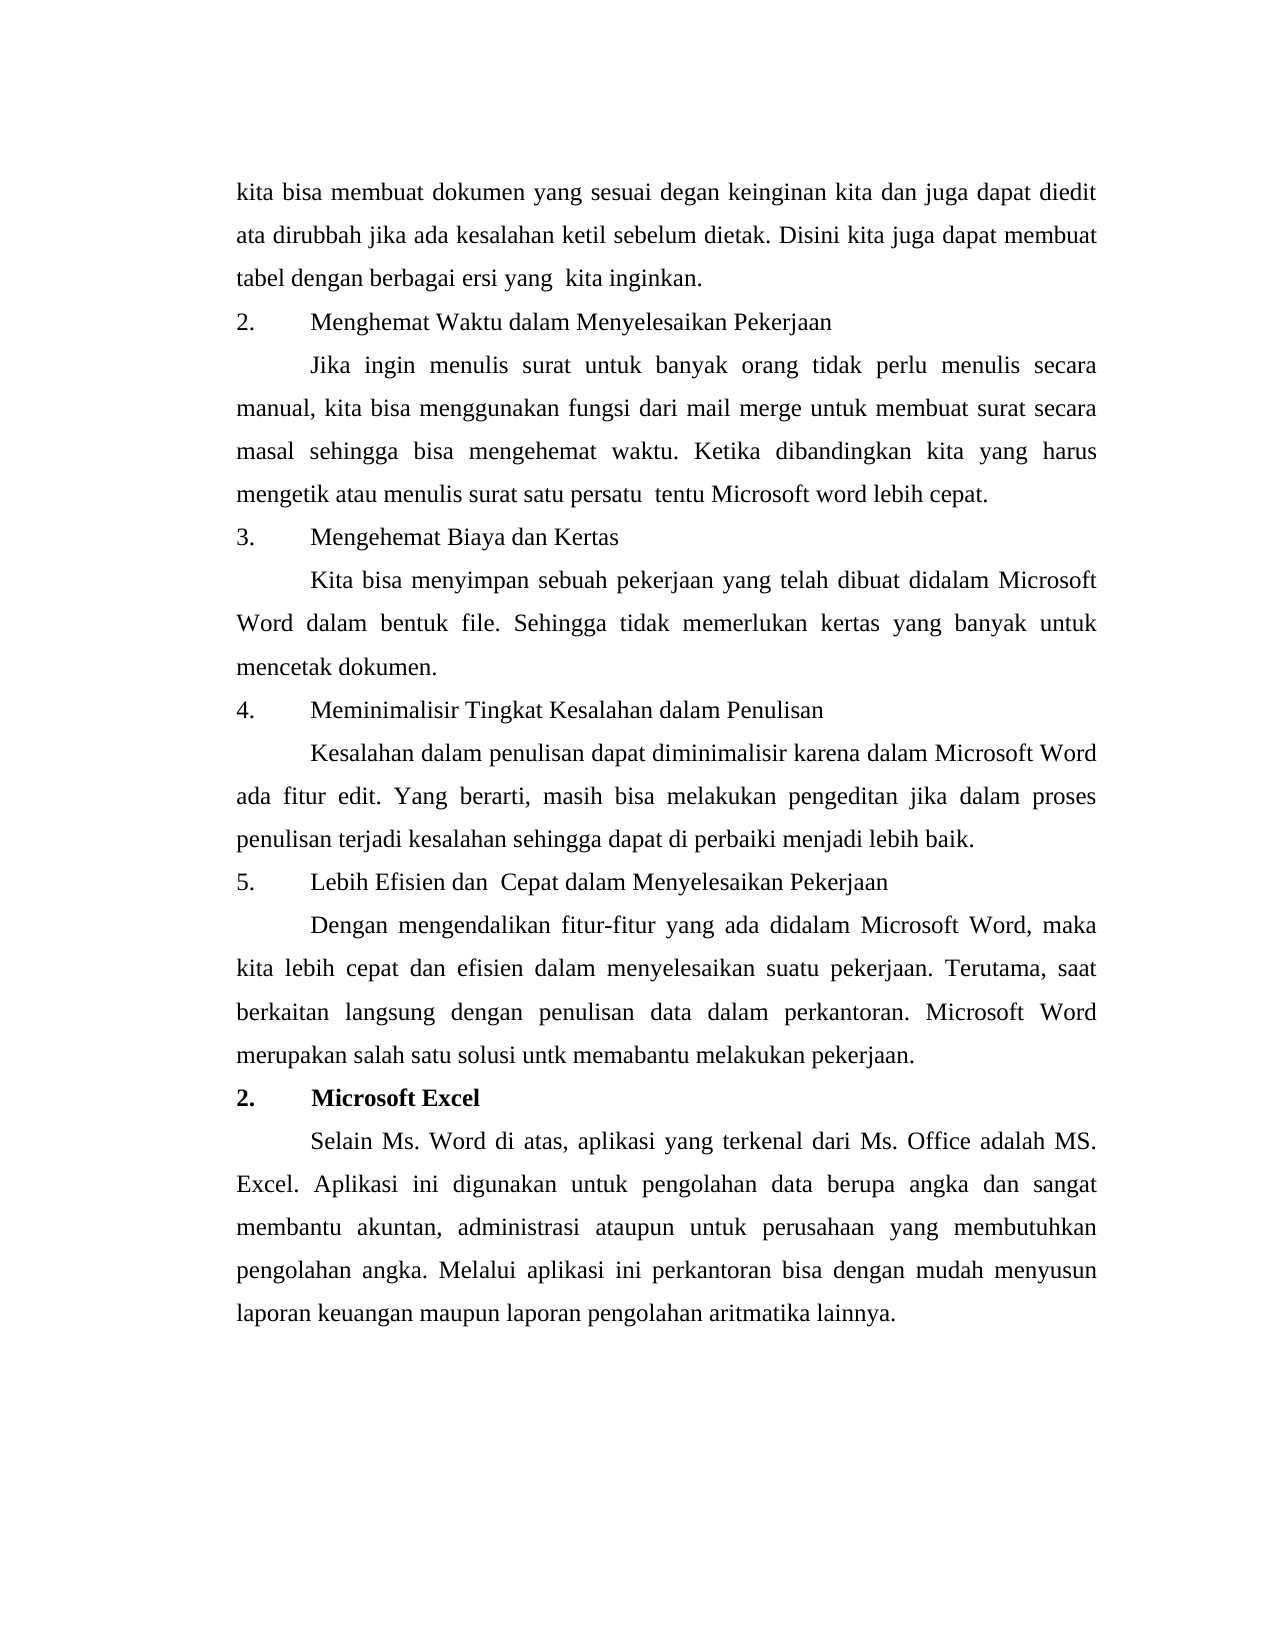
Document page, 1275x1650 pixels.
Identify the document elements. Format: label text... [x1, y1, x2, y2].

text Kita bisa menyimpan sebuah pekerjaan yang telah dibuat didalam Microsoft Word dalam bentuk file. Sehingga tidak memerlukan kertas yang banyak untuk mencetak dokumen. [236, 565, 1098, 680]
list Dengan mengendalikan fitur-fitur yang ada didalam Microsoft Word, maka kita lebih cepat dan efisien dalam menyelesaikan suatu pekerjaan. Terutama, saat berkaitan langsung dengan penulisan data dalam perkantoran. Microsoft Word merupakan salah satu solusi untk memabantu melakukan pekerjaan. [236, 910, 1098, 1068]
list Jika ingin menulis surat untuk banyak orang tidak perlu menulis secara manual, kita bisa menggunakan fungsi dari mail merge untuk membuat surat secara masal sehingga bisa mengehemat waktu. Ketika dibandingkan kita yang harus mengetik atau menulis surat satu persatu tentu Microsoft word lebih cepat. [236, 350, 1098, 508]
list Kesalahan dalam penulisan dapat diminimalisir karena dalam Microsoft Word ada fitur edit. Yang berarti, masih bisa melakukan pengeditan jika dalam proses penulisan terjadi kesalahan sehingga dapat di perbaiki menjadi lebih baik. [236, 738, 1098, 853]
list Mengehemat Biaya dan Kertas [236, 522, 1098, 551]
text Selain Ms. Word di atas, aplikasi yang terkenal dari Ms. Office adalah MS. Excel. Aplikasi ini digunakan untuk pengolahan data berupa angka dan sangat membantu akuntan, administrasi ataupun untuk perusahaan yang membutuhkan pengolahan angka. Melalui aplikasi ini perkantoran bisa dengan mudah menyusun laporan keuangan maupun laporan pengolahan aritmatika lainnya. [236, 1126, 1098, 1327]
list Meminimalisir Tingkat Kesalahan dalam Penulisan [236, 695, 1098, 723]
subtitle 2. Microsoft Excel [236, 1083, 1098, 1112]
list Menghemat Waktu dalam Menyelesaikan Pekerjaan [236, 307, 1098, 335]
list Lebih Efisien dan Cepat dalam Menyelesaikan Pekerjaan [236, 867, 1098, 896]
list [236, 177, 1098, 292]
